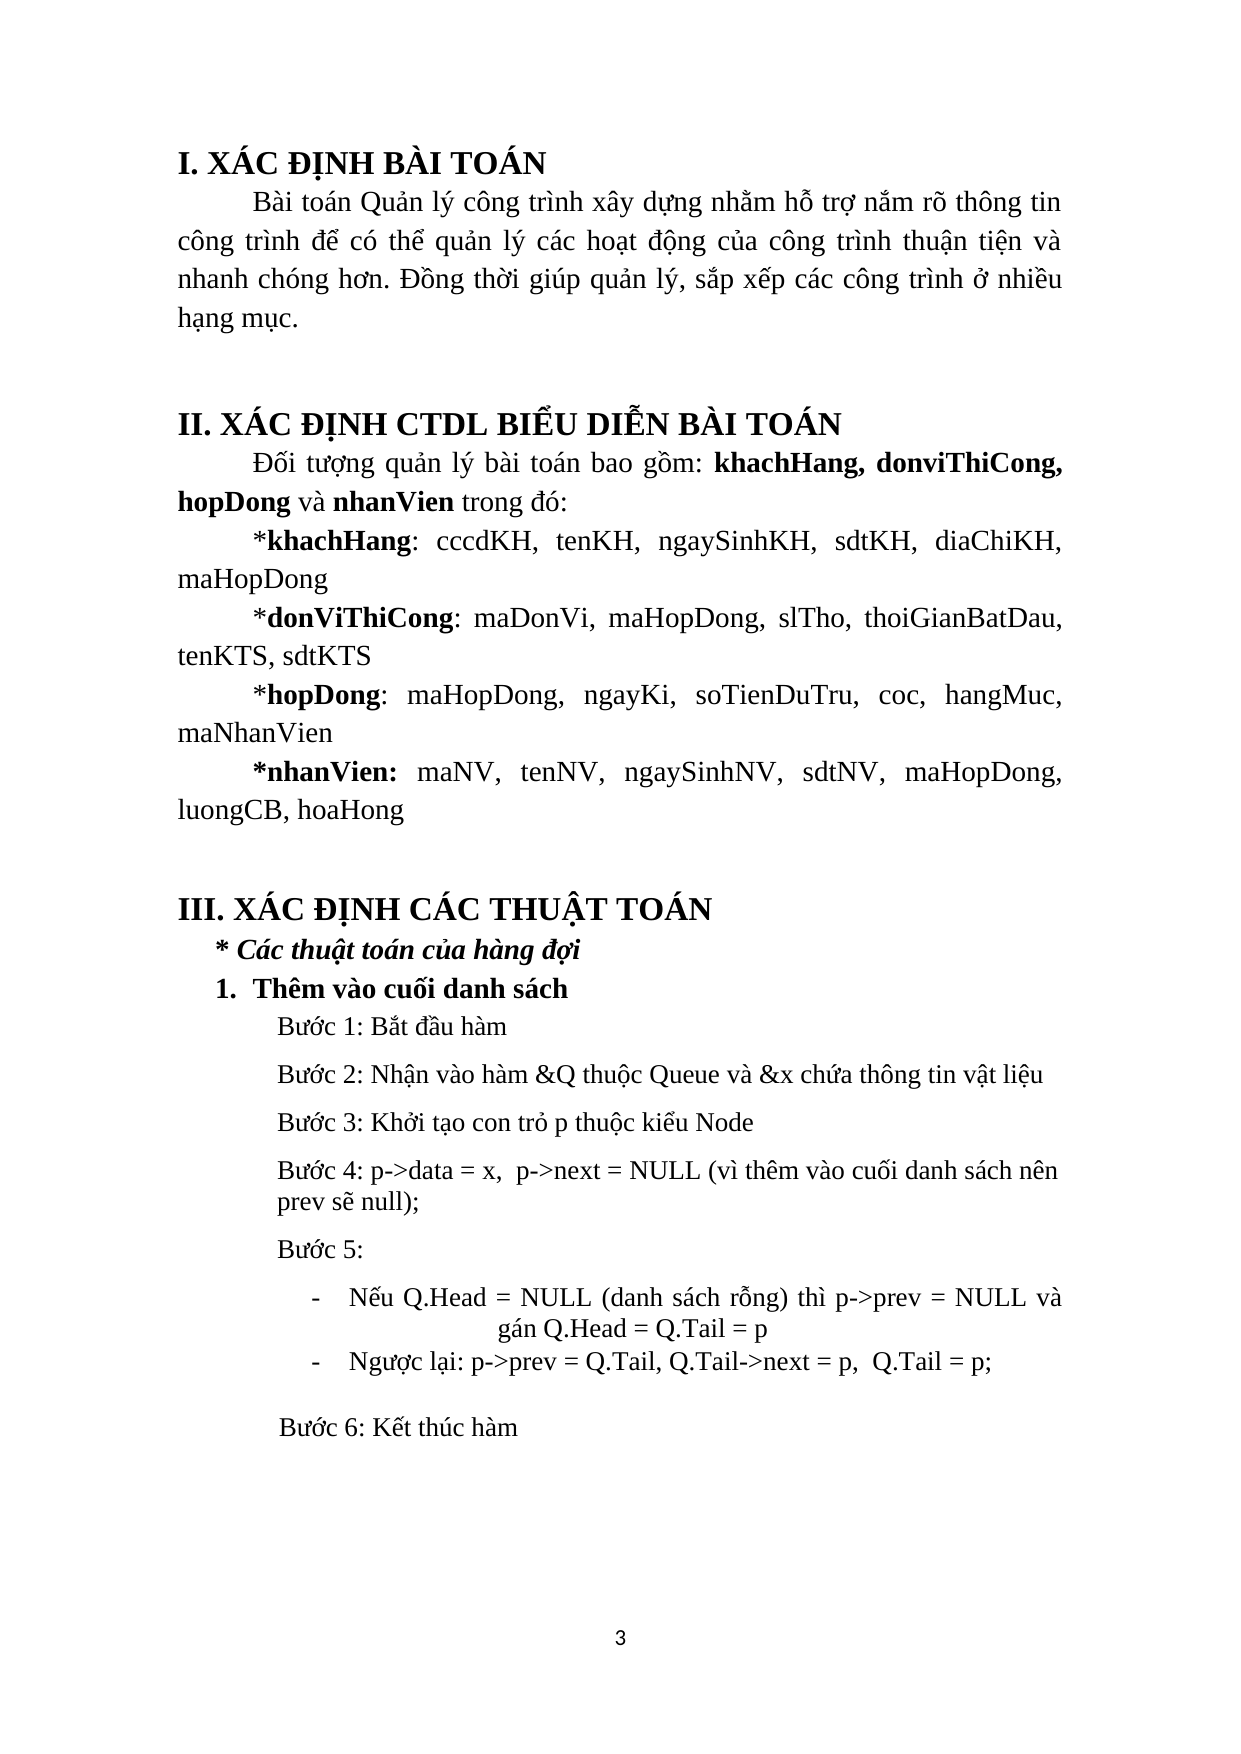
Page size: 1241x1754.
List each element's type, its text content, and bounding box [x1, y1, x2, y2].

text * Các thuật toán của hàng đợi [215, 932, 1063, 966]
text *khachHang: cccdKH, tenKH, ngaySinhKH, sdtKH, diaChiKH, maHopDong [177, 523, 1063, 595]
text *donViThiCong: maDonVi, maHopDong, slTho, thoiGianBatDau, tenKTS, sdtKTS [177, 600, 1063, 672]
text Đối tượng quản lý bài toán bao gồm: khachHang, donviThiCong, hopDong và nhanVien trong đó: [177, 446, 1063, 518]
text *hopDong: maHopDong, ngayKi, soTienDuTru, coc, hangMuc, maNhanVien [177, 677, 1063, 749]
text Bước 3: Khởi tạo con trỏ p thuộc kiểu Node [277, 1106, 1063, 1137]
text Bước 6: Kết thúc hàm [177, 1411, 1063, 1443]
text Bước 2: Nhận vào hàm &Q thuộc Queue và &x chứa thông tin vật liệu [277, 1058, 1063, 1089]
list Ngược lại: p->prev = Q.Tail, Q.Tail->next = p, Q.Tail = p; [311, 1345, 1063, 1376]
text Bước 4: p->data = x, p->next = NULL (vì thêm vào cuối danh sách nên prev sẽ null); [277, 1154, 1063, 1216]
list Nếu Q.Head = NULL (danh sách rỗng) thì p->prev = NULL và gán Q.Head = Q.Tail = p [311, 1281, 1063, 1343]
text Bước 5: [277, 1233, 1063, 1264]
text Bài toán Quản lý công trình xây dựng nhằm hỗ trợ nắm rõ thông tin công trình để có thể quản lý các hoạt động của công trình thuận tiện và nhanh chóng hơn. Đồng thời giúp quản lý, sắp xếp các công trình ở nhiều hạng mục. [177, 184, 1063, 334]
subtitle II. XÁC ĐỊNH CTDL BIỂU DIỄN BÀI TOÁN [177, 404, 1063, 443]
subtitle I. XÁC ĐỊNH BÀI TOÁN [177, 143, 1063, 181]
text *nhanVien: maNV, tenNV, ngaySinhNV, sdtNV, maHopDong, luongCB, hoaHong [177, 754, 1063, 826]
text Bước 1: Bắt đầu hàm [277, 1010, 1063, 1042]
list Thêm vào cuối danh sách [215, 971, 1063, 1005]
subtitle III. XÁC ĐỊNH CÁC THUẬT TOÁN [177, 889, 1063, 927]
